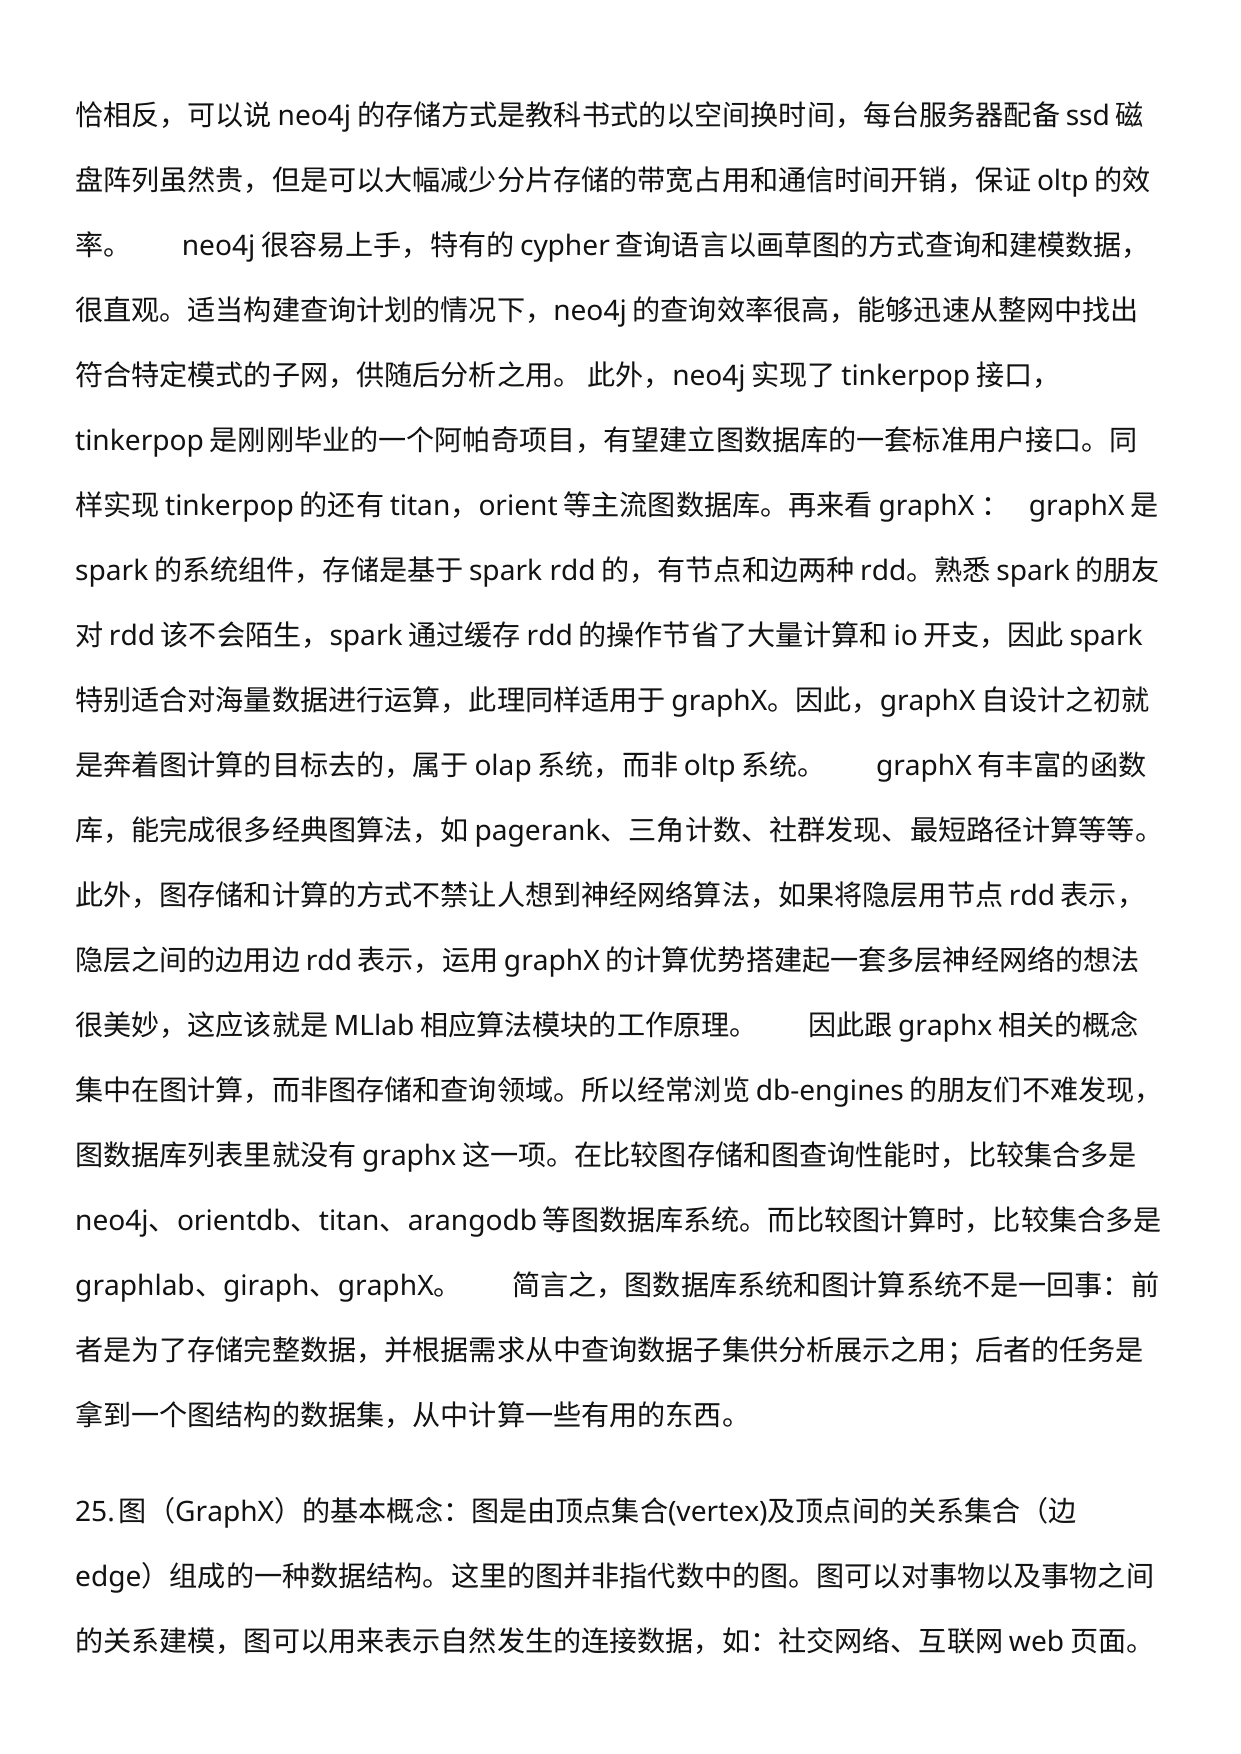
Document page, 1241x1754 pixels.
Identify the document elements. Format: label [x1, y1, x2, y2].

list [75, 1476, 1165, 1671]
text [75, 81, 1165, 1446]
